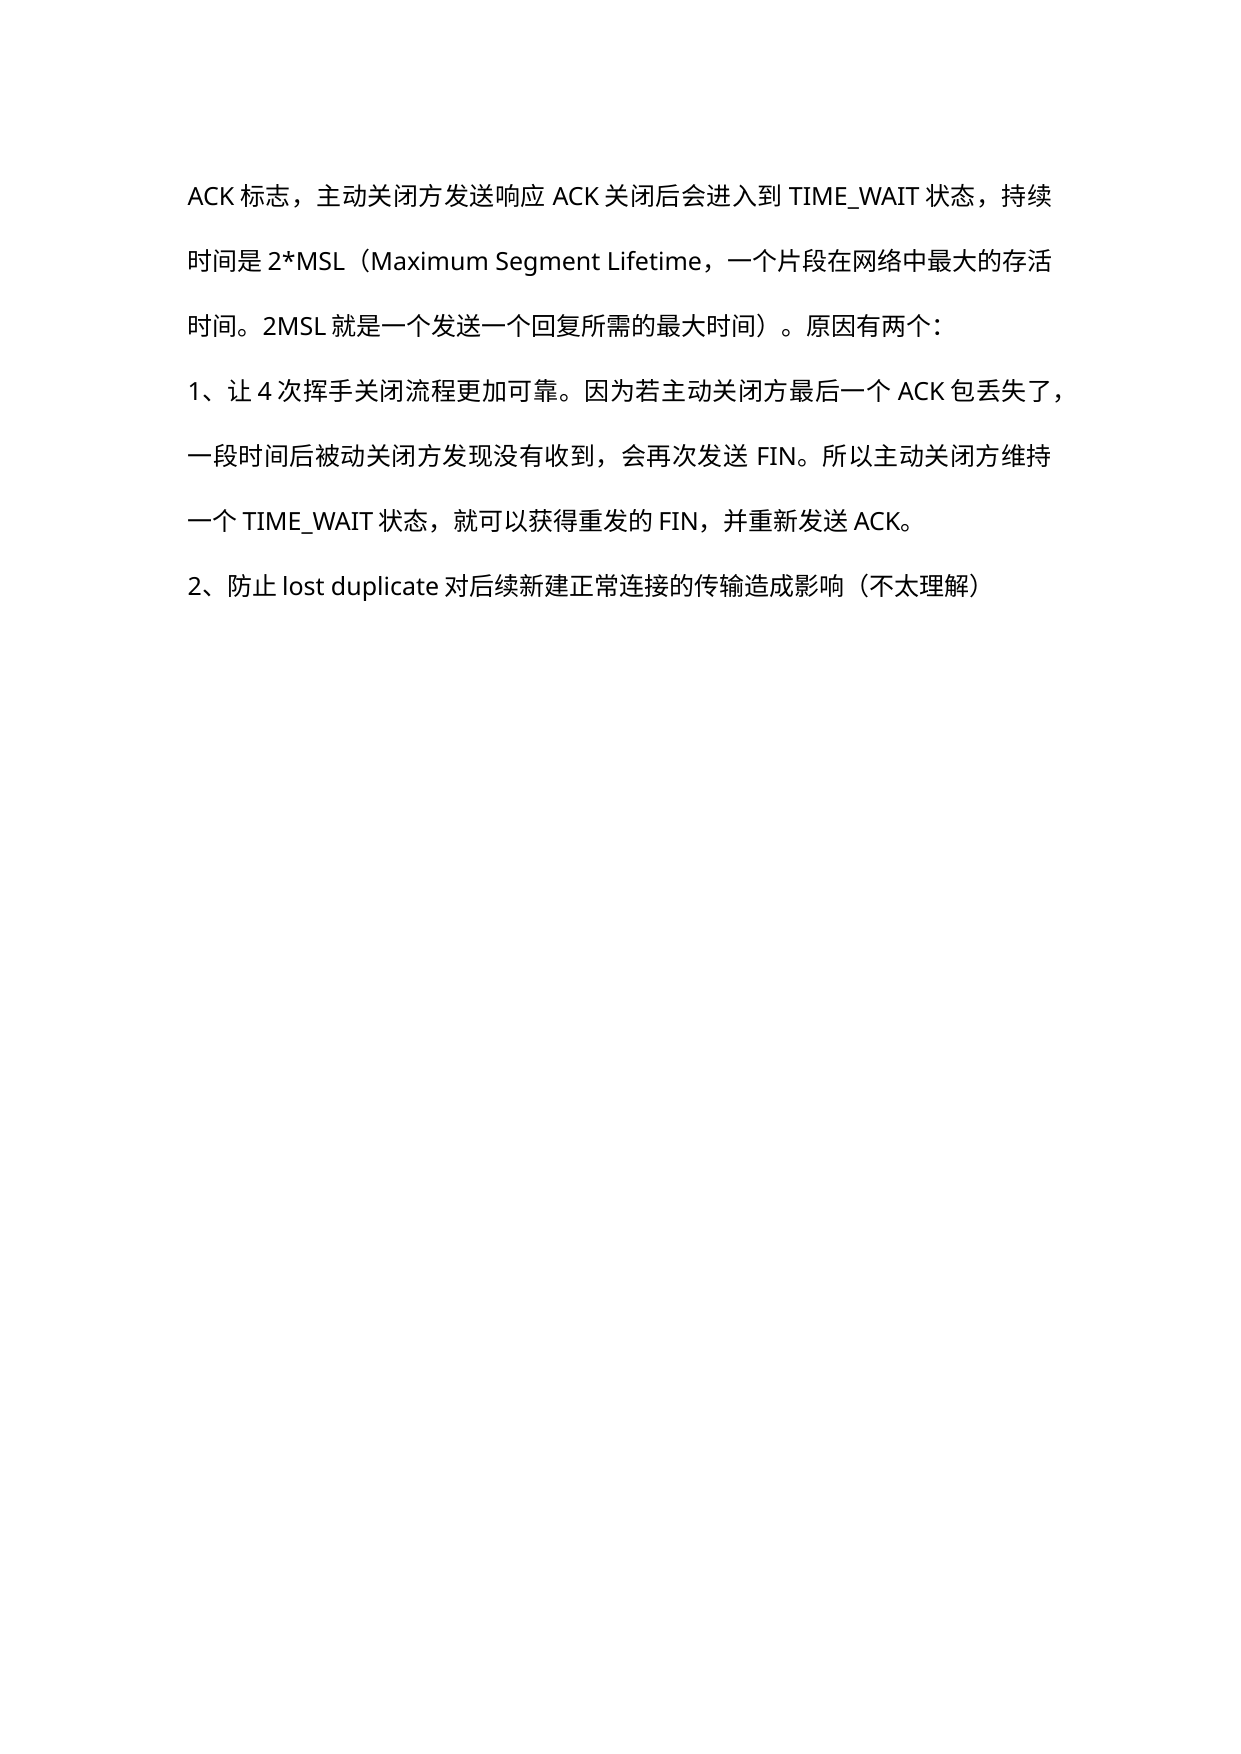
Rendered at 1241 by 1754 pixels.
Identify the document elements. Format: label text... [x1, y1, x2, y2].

list 防止lost duplicate对后续新建正常连接的传输造成影响（不太理解） [187, 552, 1053, 617]
list 让4次挥手关闭流程更加可靠。因为若主动关闭方最后一个ACK包丢失了，一段时间后被动关闭方发现没有收到，会再次发送FIN。所以主动关闭方维持一个TIME_WAIT状态，就可以获得重发的FIN，并重新发送ACK。 [187, 357, 1053, 552]
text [187, 162, 1053, 357]
